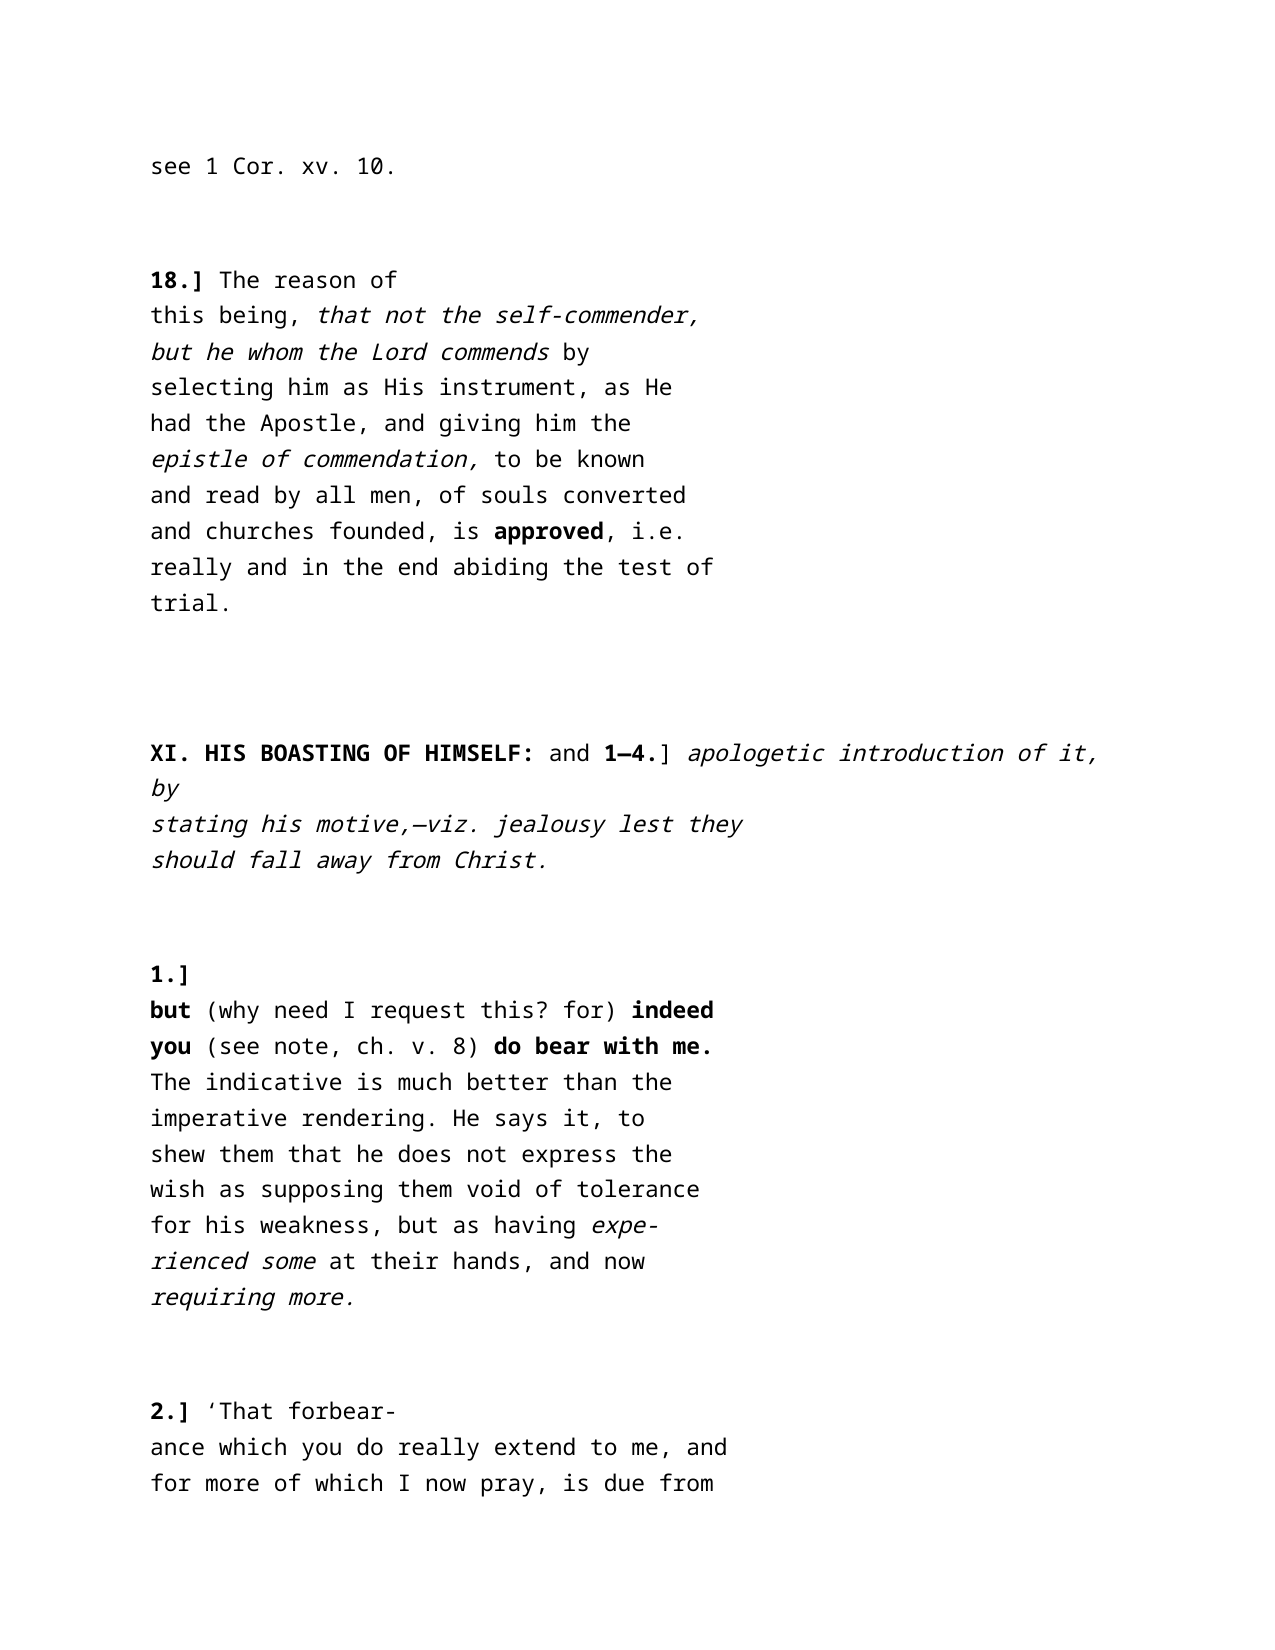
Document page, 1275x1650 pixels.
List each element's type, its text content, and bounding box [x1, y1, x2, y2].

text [150, 1395, 1125, 1498]
text XI. HIS BOASTING OF HIMSELF: and 1—4.] apologetic introduction of it, by stating his motive,—viz. jealousy lest they should fall away from Christ. [150, 701, 1125, 876]
text 1.] but (why need I request this? for) indeed you (see note, ch. v. 8) do bear with me. The indicative is much better than the imperative rendering. He says it, to shew them that he does not express the wish as supposing them void of tolerance for his weakness, but as having expe- rienced some at their hands, and now requiring more. [150, 958, 1125, 1312]
text 18.] The reason of this being, that not the self-commender, but he whom the Lord commends by selecting him as His instrument, as He had the Apostle, and giving him the epistle of commendation, to be known and read by all men, of souls converted and churches founded, is approved, i.e. really and in the end abiding the test of trial. [150, 263, 1125, 618]
text see 1 Cor. xv. 10. [150, 150, 1125, 181]
